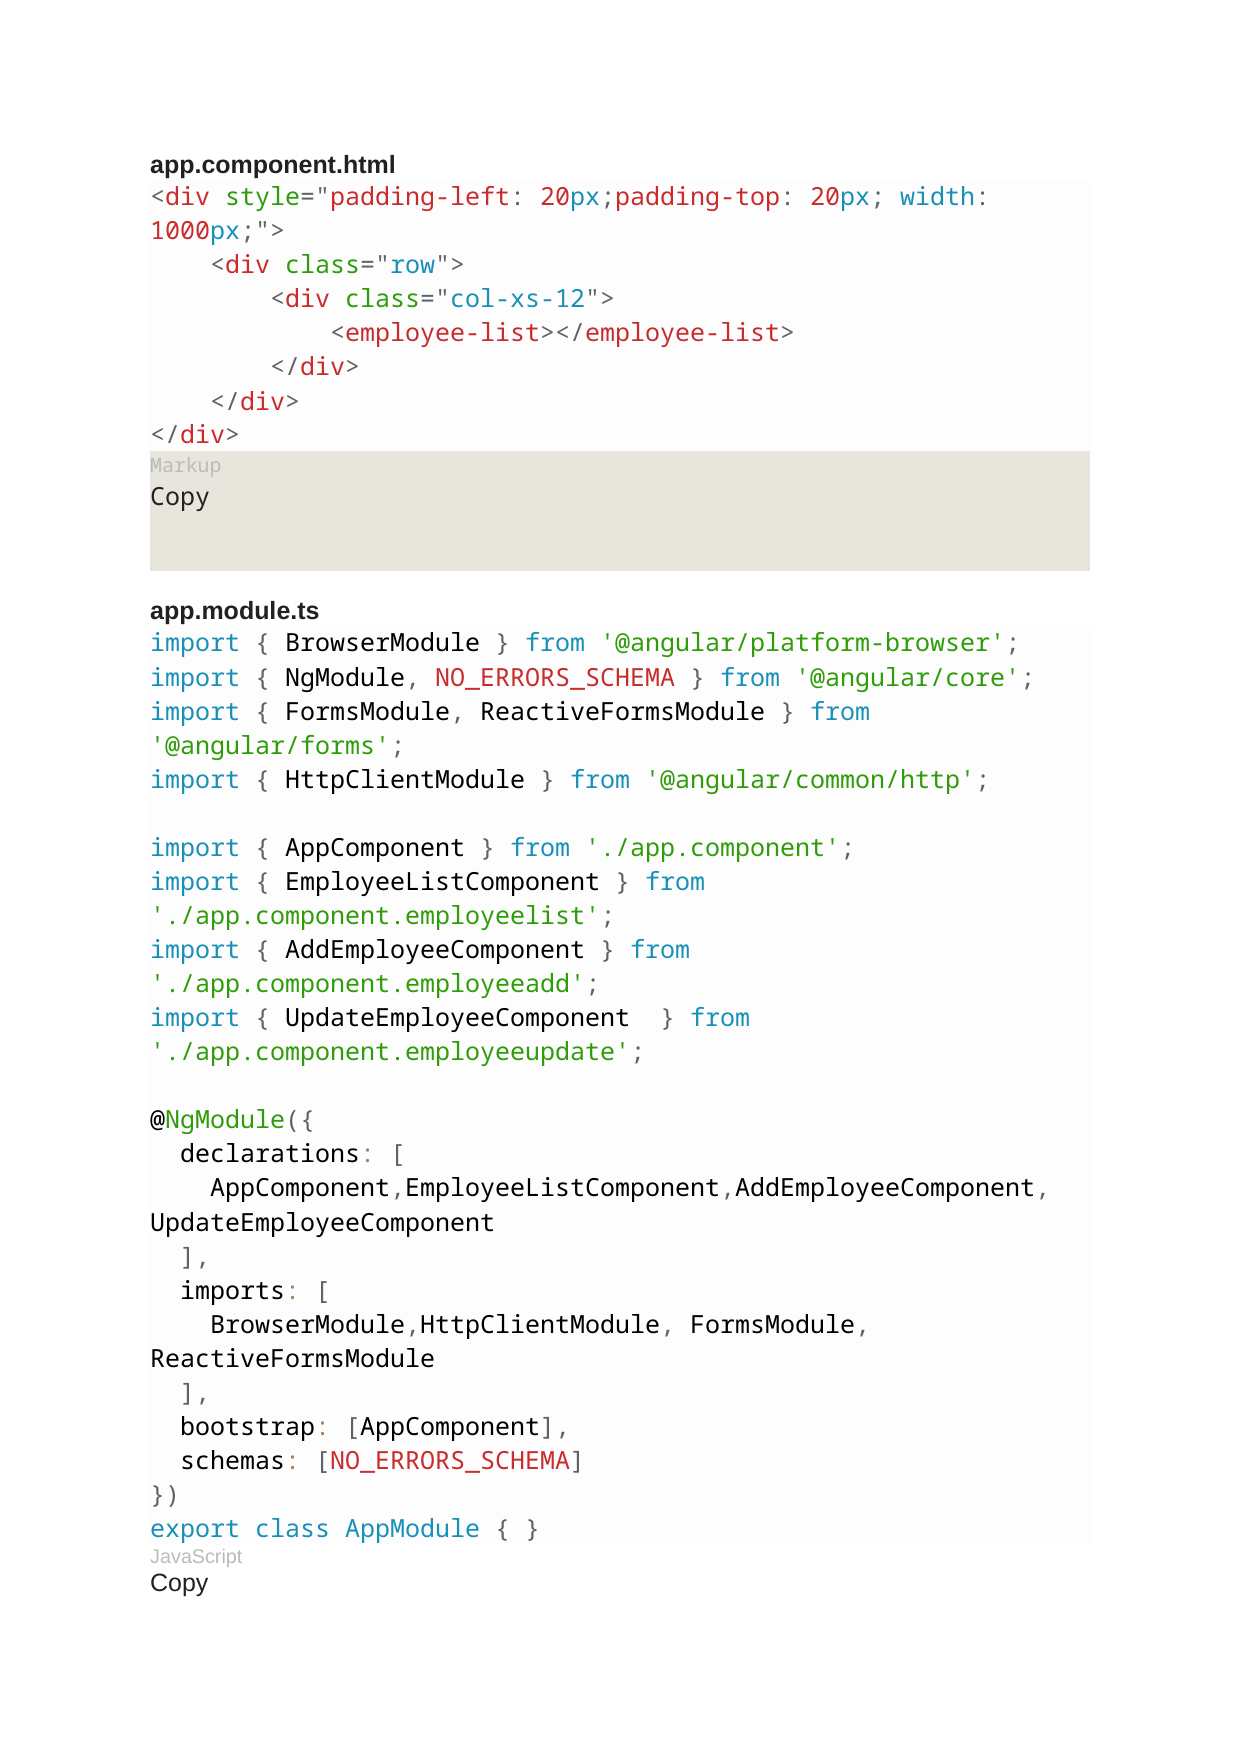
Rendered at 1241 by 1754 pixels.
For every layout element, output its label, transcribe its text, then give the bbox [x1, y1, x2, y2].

text Copy [150, 1567, 1090, 1596]
text app.module.ts [150, 596, 1090, 625]
text import { BrowserModule } from '@angular/platform-browser'; [150, 625, 1090, 659]
text import { UpdateEmployeeComponent } from './app.component.employeeupdate'; [150, 1000, 1090, 1068]
text </div> [150, 417, 1090, 451]
text ], [150, 1374, 1090, 1408]
text import { NgModule, NO_ERRORS_SCHEMA } from '@angular/core'; [150, 659, 1090, 693]
text import { FormsModule, ReactiveFormsModule } from '@angular/forms'; [150, 693, 1090, 761]
text app.component.html [150, 150, 1090, 179]
text import { EmployeeListComponent } from './app.component.employeelist'; [150, 863, 1090, 932]
text }) [150, 1477, 1090, 1511]
text bootstrap: [AppComponent], [150, 1408, 1090, 1443]
text export class AppModule { } [150, 1511, 1090, 1545]
text Copy [150, 478, 1090, 512]
text <div style="padding-left: 20px;padding-top: 20px; width: 1000px;"> [150, 179, 1090, 247]
text AppComponent,EmployeeListComponent,AddEmployeeComponent, UpdateEmployeeComponent [150, 1170, 1090, 1238]
text ], [150, 1238, 1090, 1272]
text import { AppComponent } from './app.component'; [150, 829, 1090, 863]
text @NgModule({ [150, 1102, 1090, 1136]
text <employee-list></employee-list> [150, 315, 1090, 349]
text BrowserModule,HttpClientModule, FormsModule, ReactiveFormsModule [150, 1306, 1090, 1374]
text JavaScript [150, 1545, 1090, 1567]
text schemas: [NO_ERRORS_SCHEMA] [150, 1443, 1090, 1477]
text Markup [150, 451, 1090, 478]
text import { AddEmployeeComponent } from './app.component.employeeadd'; [150, 932, 1090, 1000]
text </div> [150, 383, 1090, 417]
text </div> [150, 349, 1090, 383]
text imports: [ [150, 1272, 1090, 1306]
text <div class="row"> [150, 247, 1090, 281]
text import { HttpClientModule } from '@angular/common/http'; [150, 761, 1090, 795]
text declarations: [ [150, 1136, 1090, 1170]
text <div class="col-xs-12"> [150, 281, 1090, 315]
